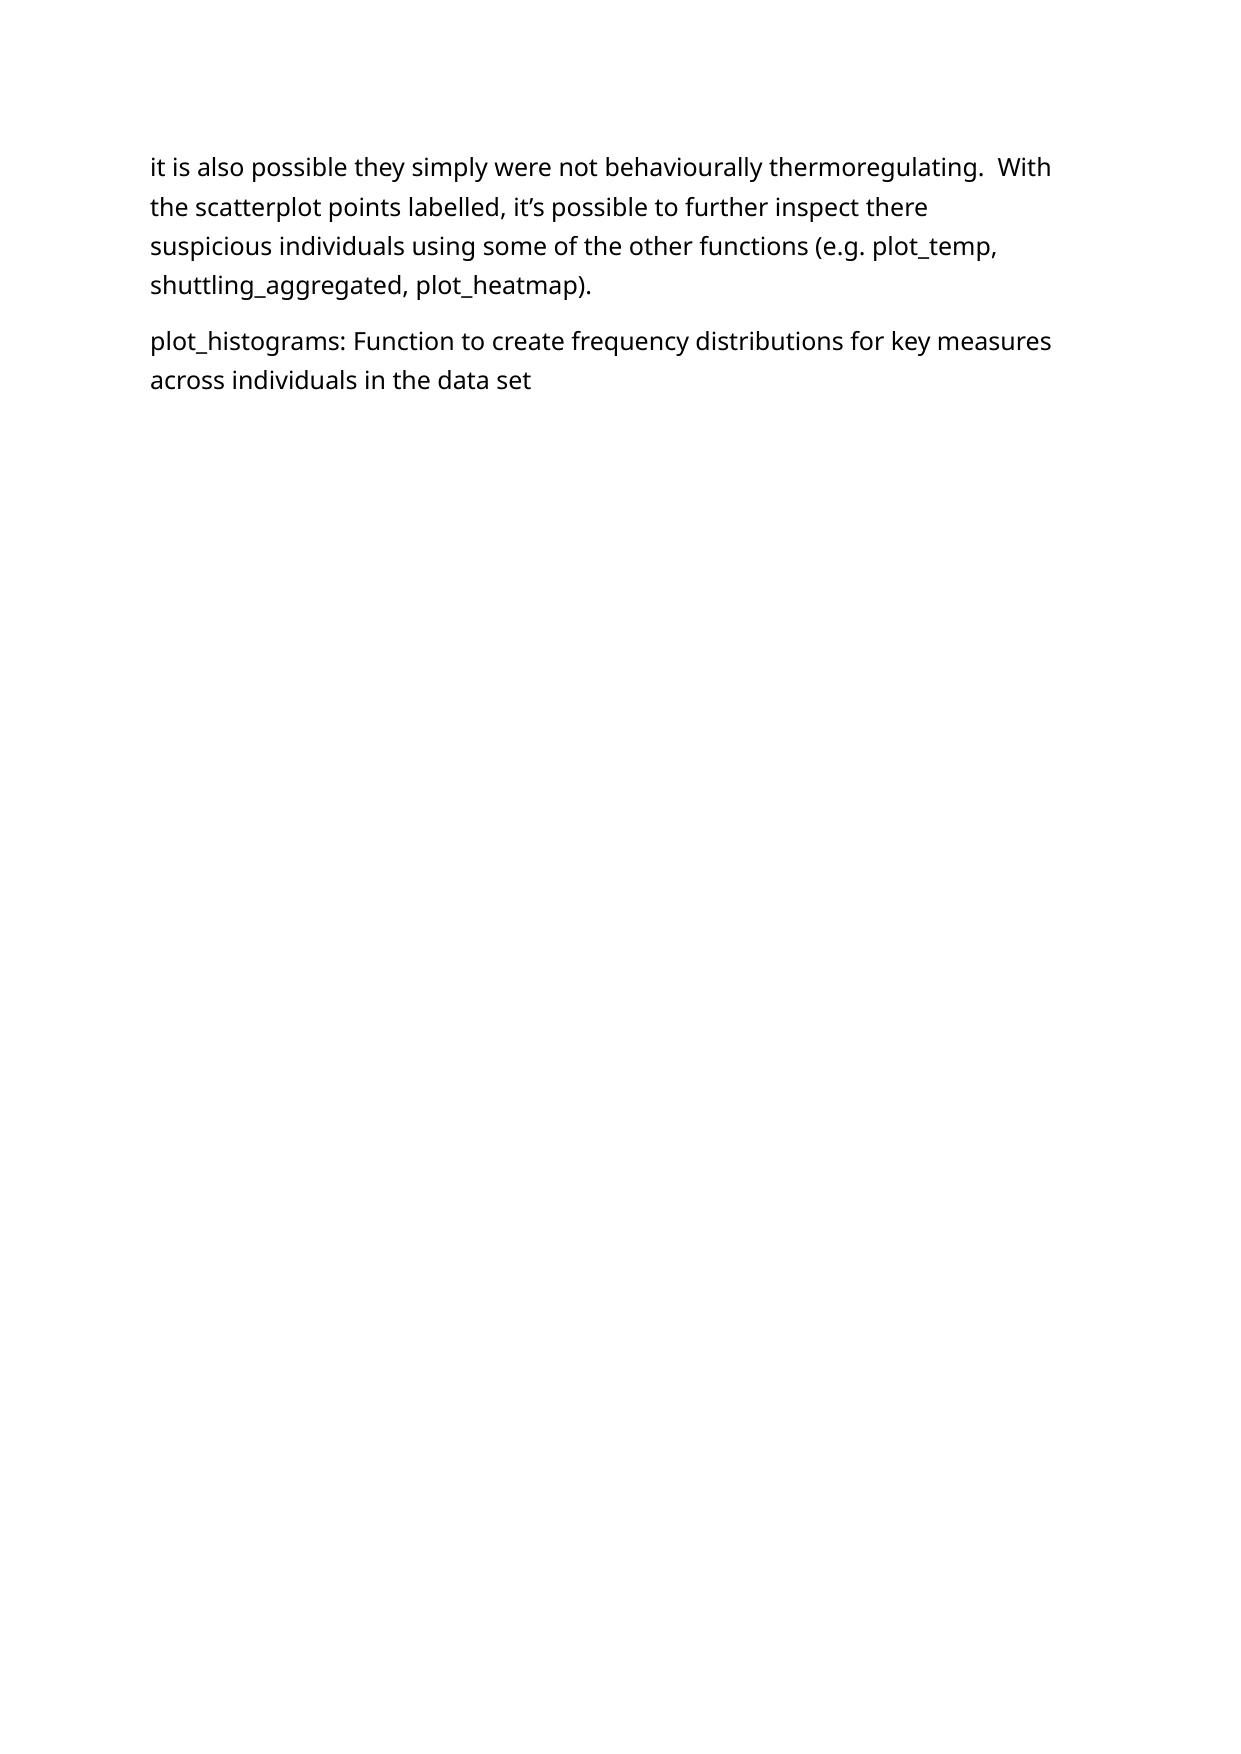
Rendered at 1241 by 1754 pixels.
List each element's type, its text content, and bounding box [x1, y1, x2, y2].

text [150, 150, 1090, 302]
text plot_histograms: Function to create frequency distributions for key measures across individuals in the data set [150, 323, 1090, 397]
